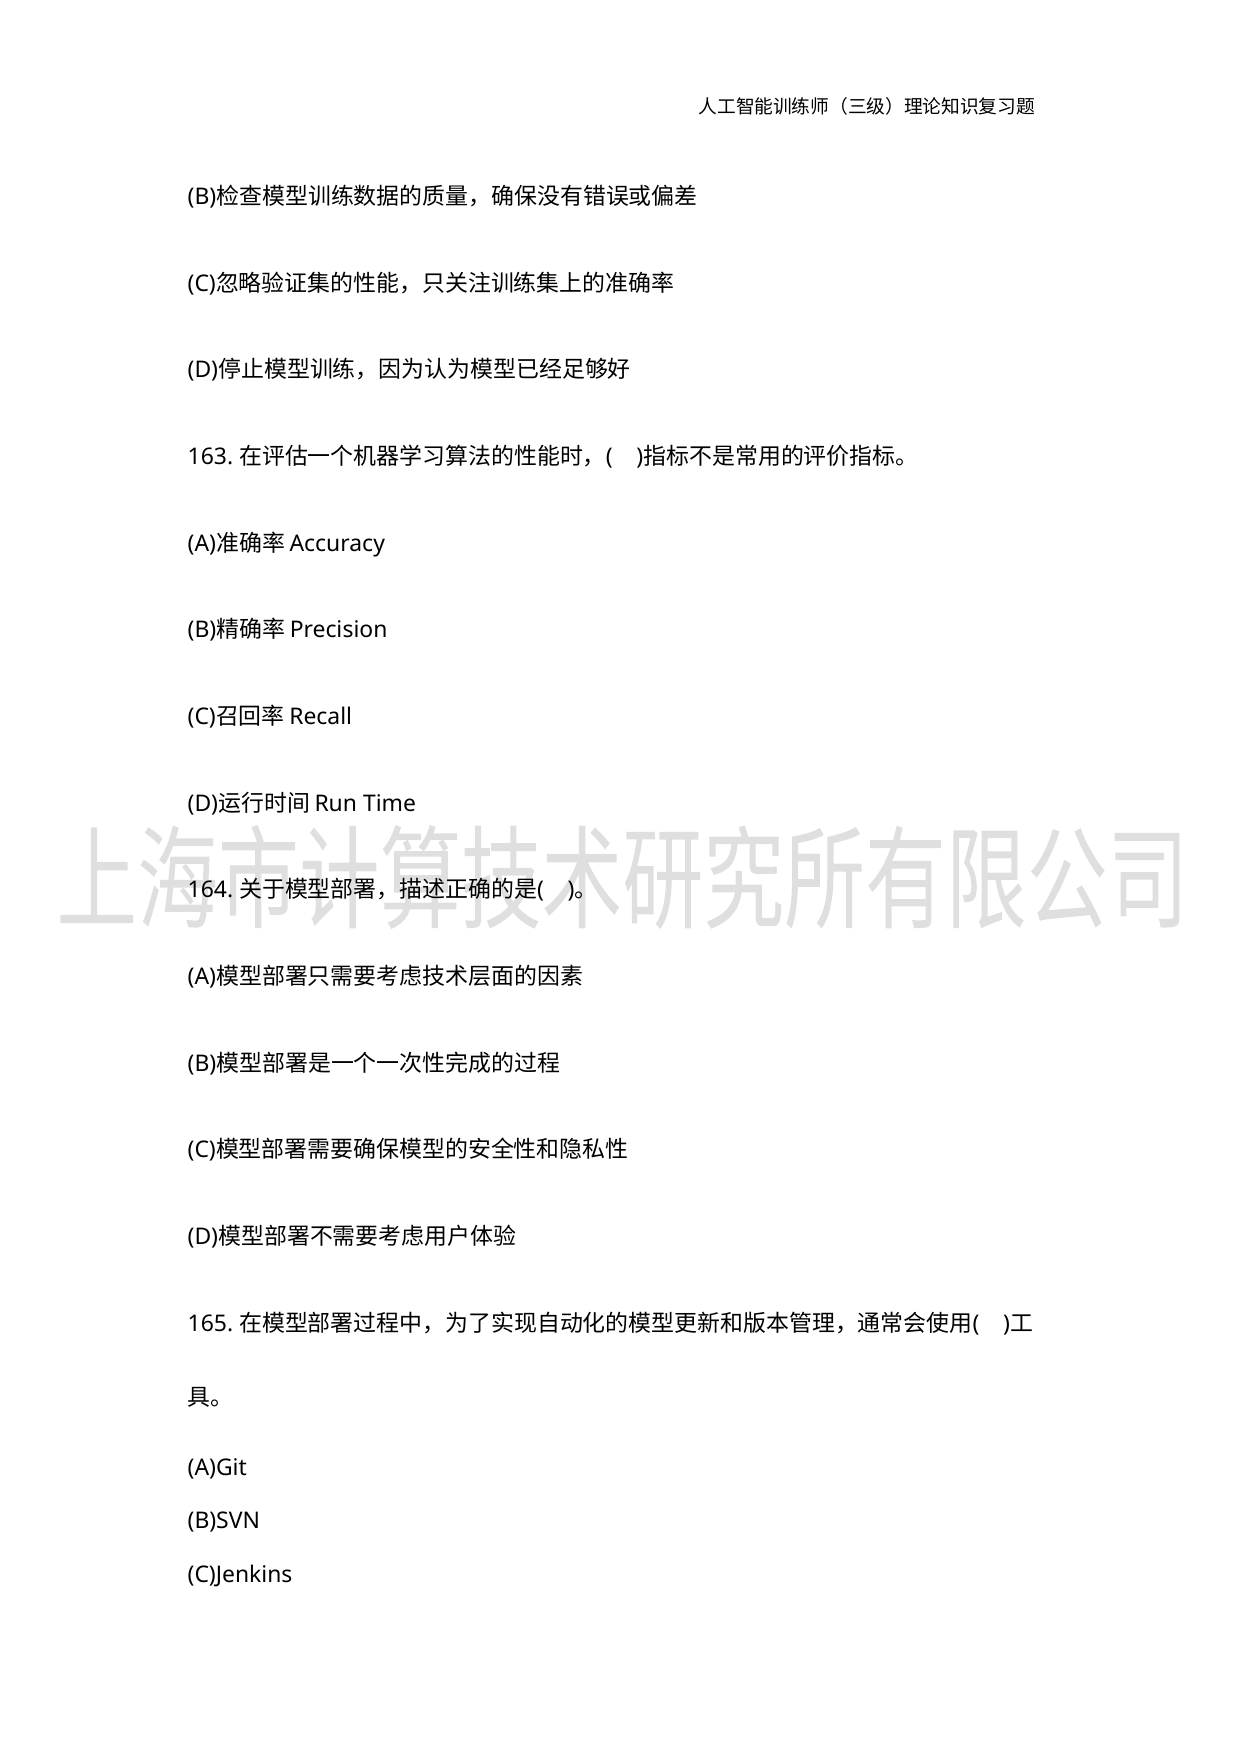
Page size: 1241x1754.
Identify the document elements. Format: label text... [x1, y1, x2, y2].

text (B)精确率Precision [187, 595, 1053, 660]
text 163. 在评估一个机器学习算法的性能时，( )指标不是常用的评价指标。 [187, 422, 1053, 487]
text (D)模型部署不需要考虑用户体验 [187, 1202, 1053, 1267]
text (D)运行时间Run Time [187, 769, 1053, 834]
text (A)准确率Accuracy [187, 509, 1053, 574]
text (A)模型部署只需要考虑技术层面的因素 [187, 942, 1053, 1007]
text (A)Git [187, 1450, 1053, 1482]
text 164. 关于模型部署，描述正确的是( )。 [187, 855, 1053, 920]
text (C)忽略验证集的性能，只关注训练集上的准确率 [187, 249, 1053, 314]
text (B)检查模型训练数据的质量，确保没有错误或偏差 [187, 162, 1053, 227]
text (D)停止模型训练，因为认为模型已经足够好 [187, 335, 1053, 400]
text (B)模型部署是一个一次性完成的过程 [187, 1029, 1053, 1094]
text (C)Jenkins [187, 1558, 1053, 1590]
text 165. 在模型部署过程中，为了实现自动化的模型更新和版本管理，通常会使用( )工具。 [187, 1289, 1053, 1428]
text (B)SVN [187, 1504, 1053, 1536]
text (C)模型部署需要确保模型的安全性和隐私性 [187, 1115, 1053, 1180]
text (C)召回率Recall [187, 682, 1053, 747]
